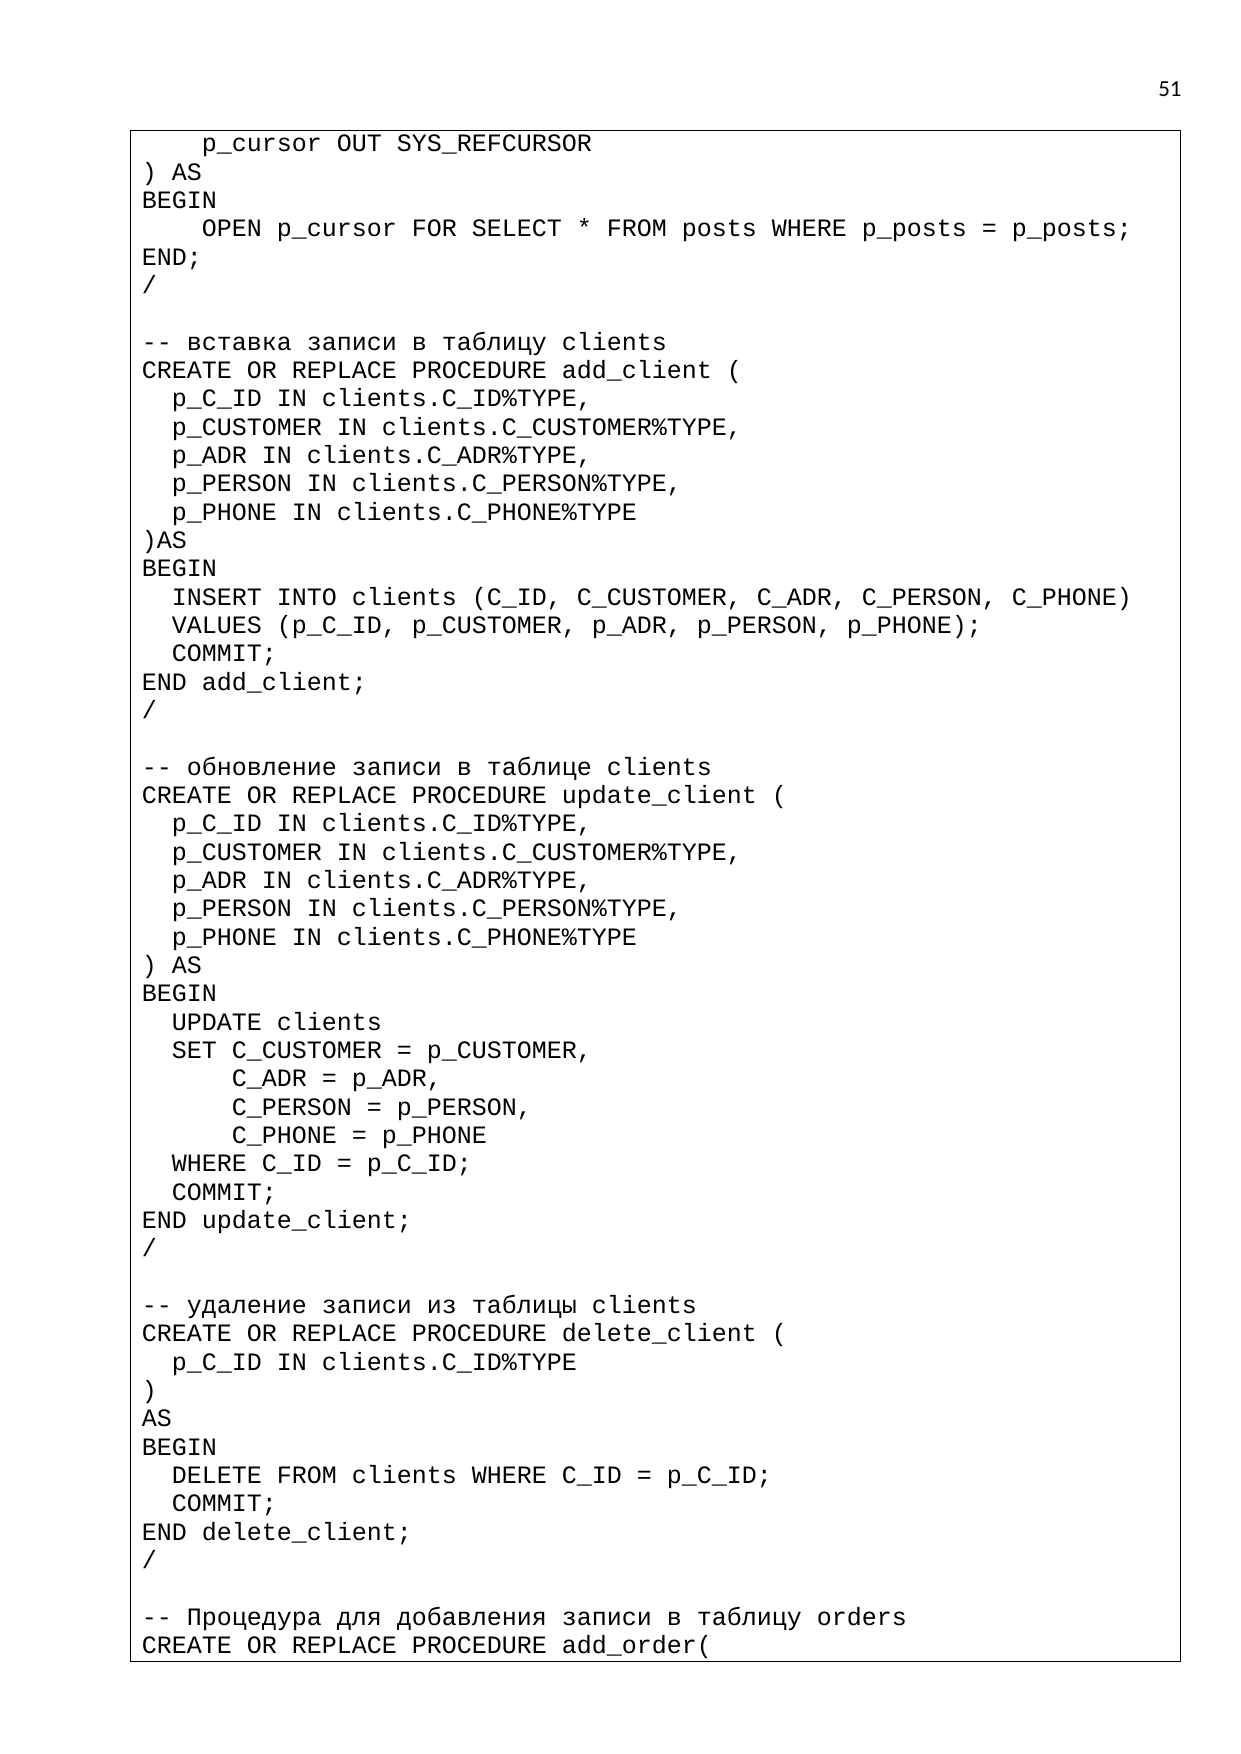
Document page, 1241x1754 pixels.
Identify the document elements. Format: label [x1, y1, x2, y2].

table_header [131, 131, 1180, 1661]
